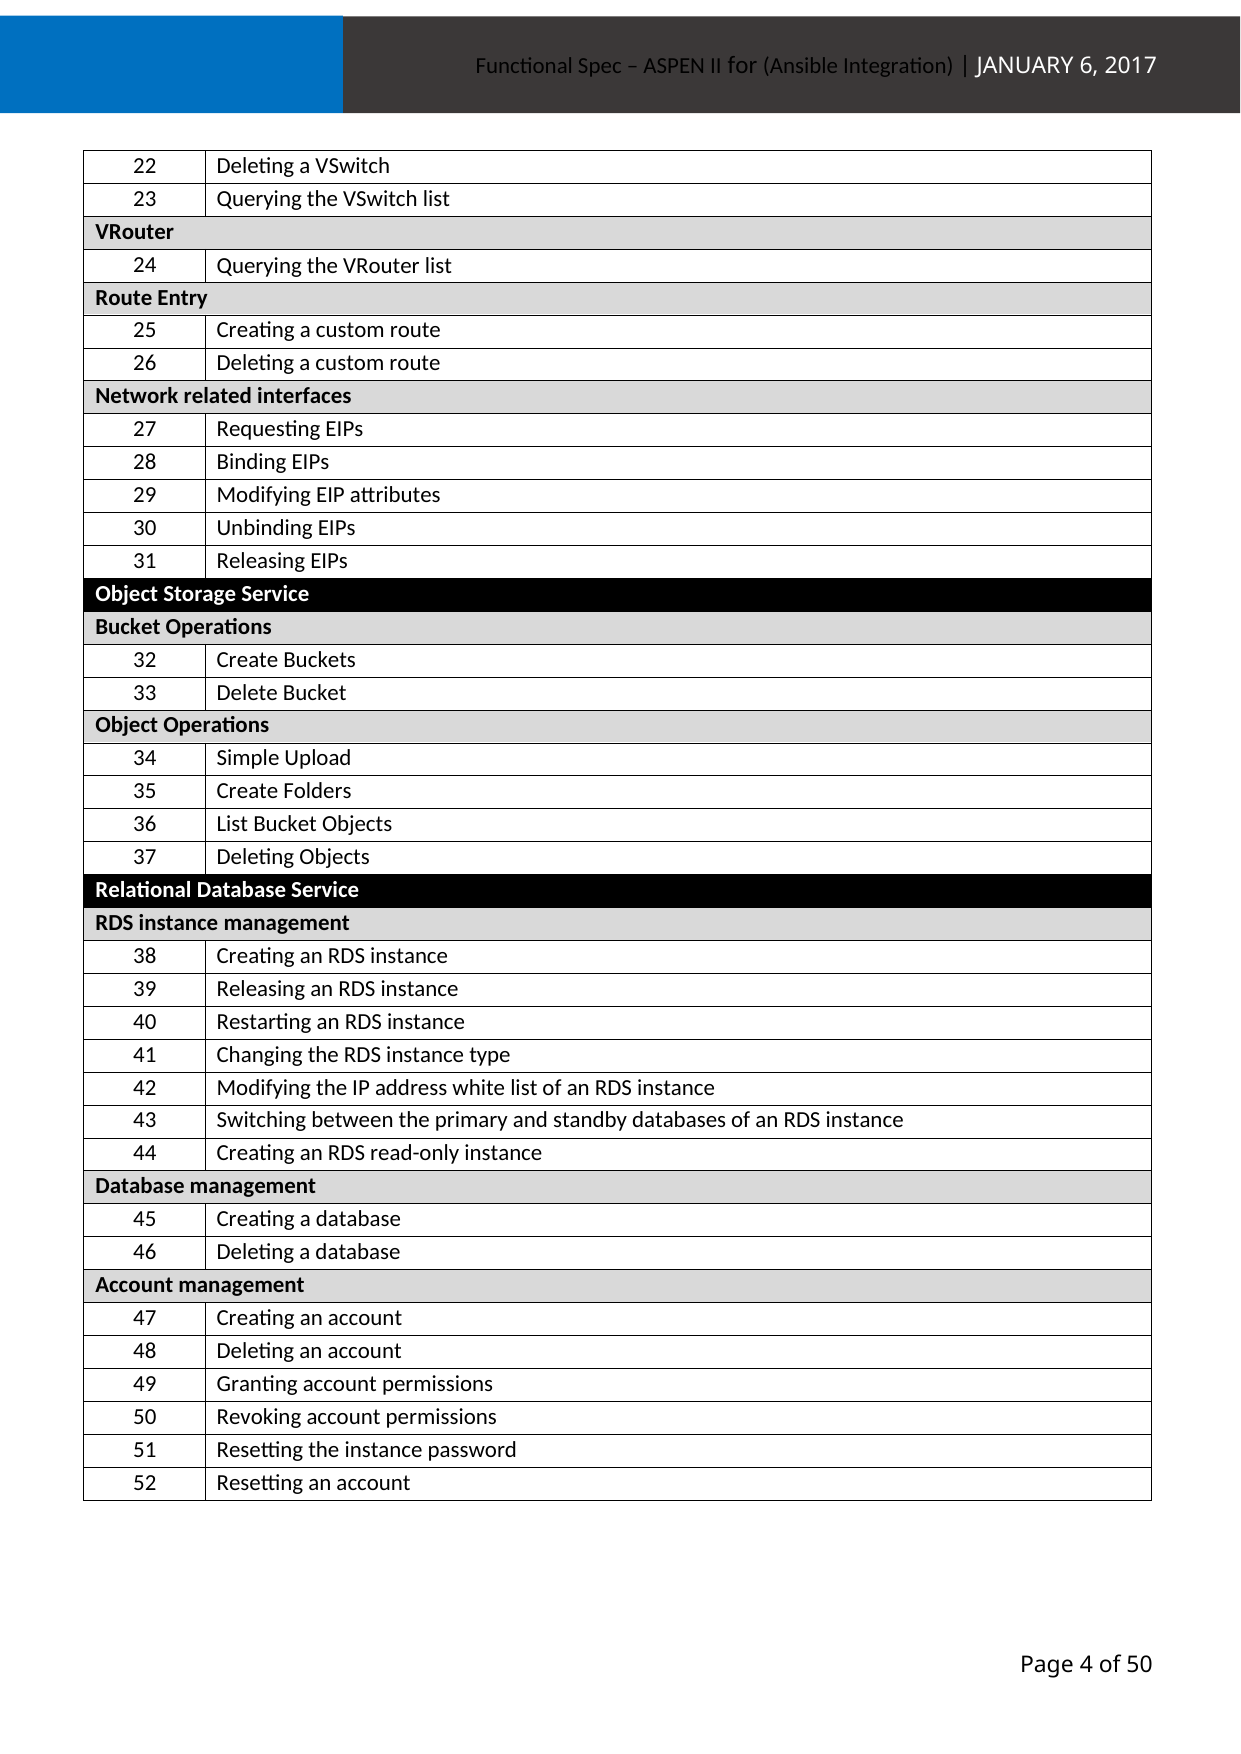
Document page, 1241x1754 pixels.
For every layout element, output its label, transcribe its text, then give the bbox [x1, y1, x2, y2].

table_cell 34 [84, 744, 205, 775]
table_cell Network related interfaces [84, 381, 1151, 413]
table_cell Relational Database Service [84, 875, 1151, 907]
table_cell Querying the VRouter list [206, 250, 1151, 282]
table_cell 36 [84, 809, 205, 841]
table_cell 37 [84, 842, 205, 874]
table_cell Switching between the primary and standby databases of an RDS instance [206, 1106, 1151, 1137]
table_cell Deleting a database [206, 1237, 1151, 1269]
table_cell Simple Upload [206, 744, 1151, 775]
table_cell 24 [84, 250, 205, 282]
table_cell Deleting a VSwitch [206, 151, 1151, 183]
table_cell Creating an RDS read-only instance [206, 1139, 1151, 1170]
table_cell 32 [84, 645, 205, 677]
table_cell Creating an account [206, 1303, 1151, 1335]
table_cell 28 [84, 447, 205, 479]
table_cell Changing the RDS instance type [206, 1040, 1151, 1072]
table_cell 44 [84, 1139, 205, 1170]
table_cell Requesting EIPs [206, 414, 1151, 446]
table_cell Creating an RDS instance [206, 941, 1151, 973]
table_cell 25 [84, 316, 205, 347]
table_cell 31 [84, 546, 205, 578]
table_cell 43 [84, 1106, 205, 1137]
table_cell Creating a custom route [206, 316, 1151, 347]
table_cell Querying the VSwitch list [206, 184, 1151, 216]
table_cell 22 [84, 151, 205, 183]
table_cell 46 [84, 1237, 205, 1269]
table_cell Deleting a custom route [206, 349, 1151, 380]
table_cell Object Operations [84, 711, 1151, 742]
table_cell Binding EIPs [206, 447, 1151, 479]
table_cell 52 [84, 1468, 205, 1499]
table_cell Restarting an RDS instance [206, 1007, 1151, 1039]
table_cell 27 [84, 414, 205, 446]
table_cell Resetting the instance password [206, 1435, 1151, 1467]
table_cell Object Storage Service [84, 579, 1151, 611]
table_cell 23 [84, 184, 205, 216]
table_cell 42 [84, 1073, 205, 1104]
table_cell 45 [84, 1204, 205, 1236]
table_cell Deleting an account [206, 1336, 1151, 1368]
table_cell 48 [84, 1336, 205, 1368]
table_cell Modifying EIP attributes [206, 480, 1151, 512]
table_cell Modifying the IP address white list of an RDS instance [206, 1073, 1151, 1104]
table_cell RDS instance management [84, 908, 1151, 940]
table_cell 39 [84, 974, 205, 1006]
table_cell 41 [84, 1040, 205, 1072]
table_cell 50 [84, 1402, 205, 1434]
table_cell 35 [84, 776, 205, 808]
table_cell 26 [84, 349, 205, 380]
table_cell VRouter [84, 217, 1151, 249]
table_cell List Bucket Objects [206, 809, 1151, 841]
table_cell Create Buckets [206, 645, 1151, 677]
table_cell Create Folders [206, 776, 1151, 808]
table_cell Creating a database [206, 1204, 1151, 1236]
table_cell Delete Bucket [206, 678, 1151, 709]
table_cell 49 [84, 1369, 205, 1401]
table_cell 29 [84, 480, 205, 512]
table_cell 30 [84, 513, 205, 545]
table_cell Releasing an RDS instance [206, 974, 1151, 1006]
table_cell Bucket Operations [84, 612, 1151, 644]
table_cell 51 [84, 1435, 205, 1467]
table_cell 40 [84, 1007, 205, 1039]
table_cell Resetting an account [206, 1468, 1151, 1499]
table_cell Database management [84, 1171, 1151, 1203]
table_cell Account management [84, 1270, 1151, 1302]
table_cell 38 [84, 941, 205, 973]
table_cell Granting account permissions [206, 1369, 1151, 1401]
table_cell 33 [84, 678, 205, 709]
table_cell Revoking account permissions [206, 1402, 1151, 1434]
table_cell 47 [84, 1303, 205, 1335]
table_cell Releasing EIPs [206, 546, 1151, 578]
table_cell Deleting Objects [206, 842, 1151, 874]
table_cell Route Entry [84, 283, 1151, 314]
table_cell Unbinding EIPs [206, 513, 1151, 545]
